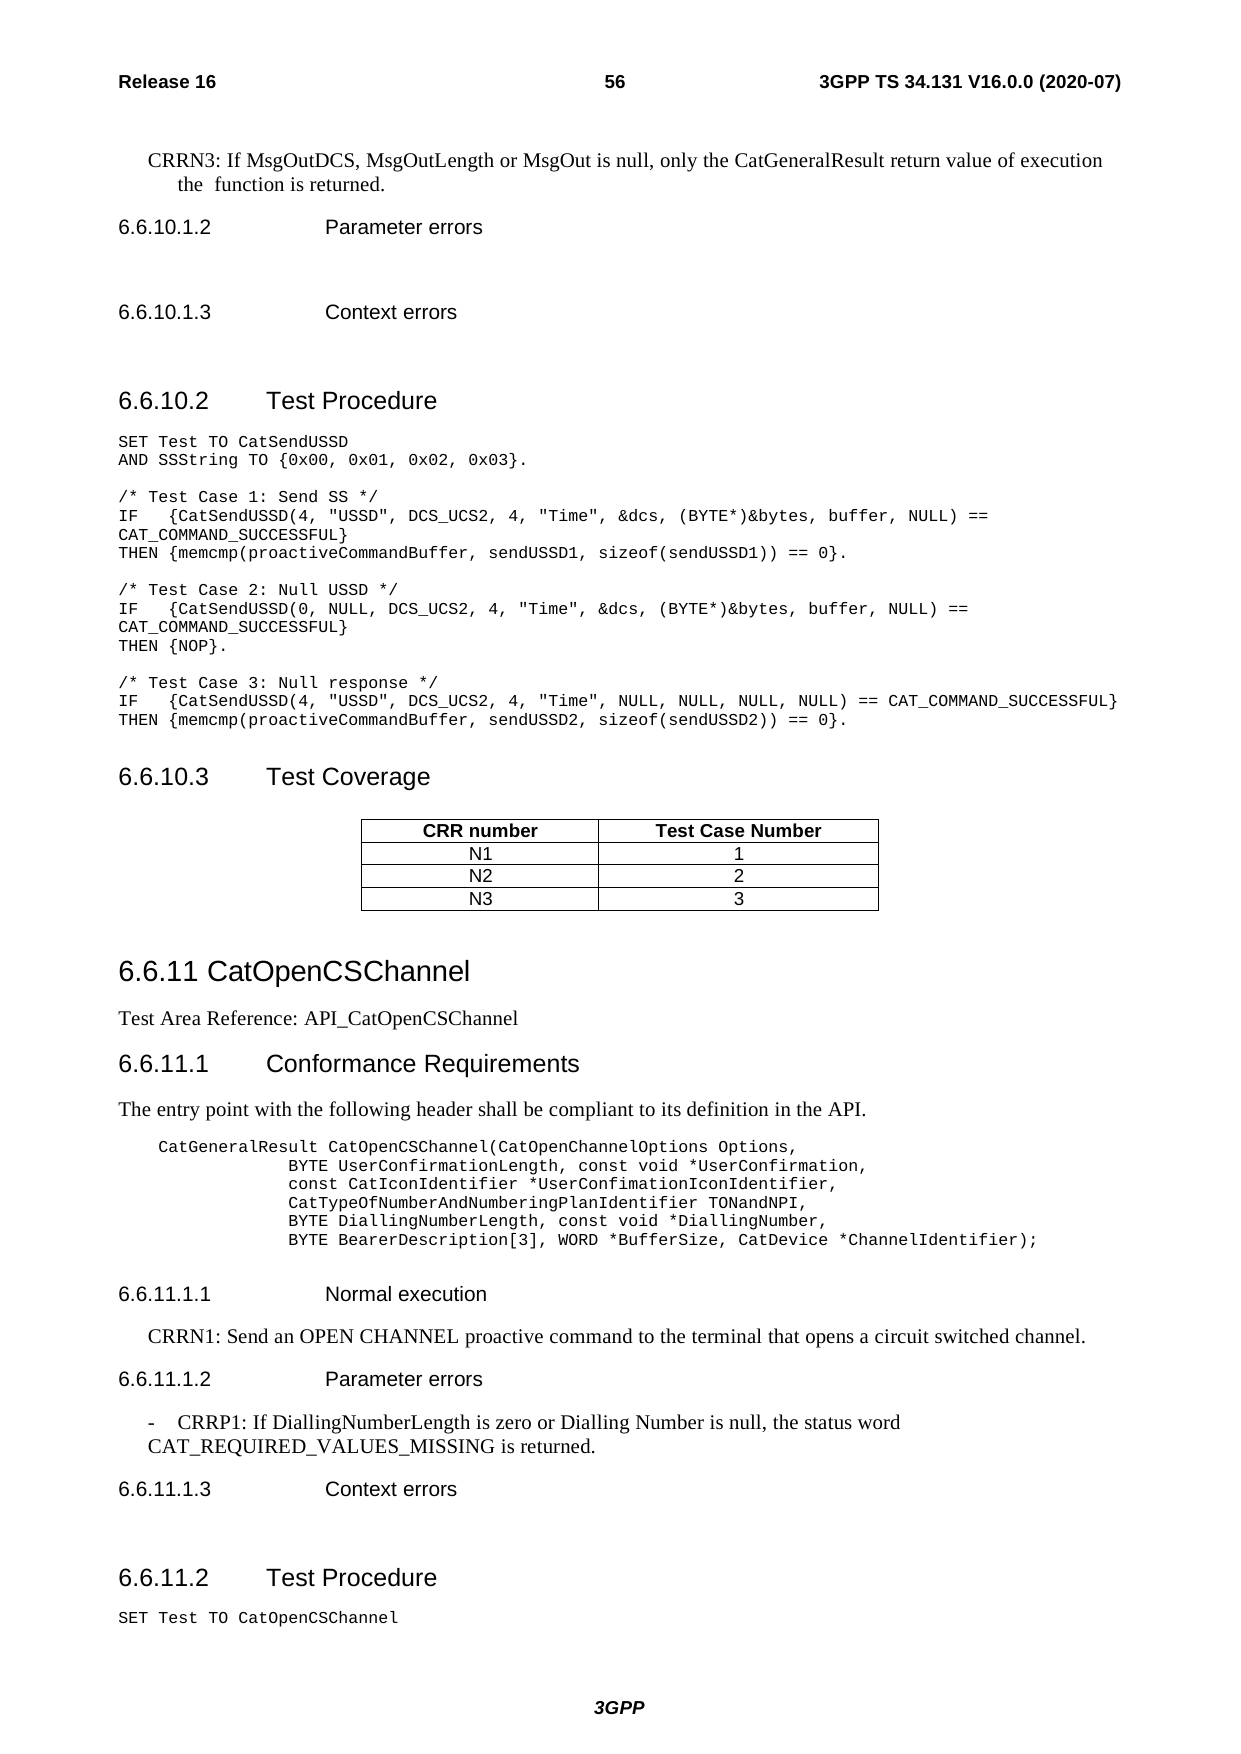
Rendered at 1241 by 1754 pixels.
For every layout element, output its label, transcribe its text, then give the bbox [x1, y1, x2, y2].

subtitle 6.6.10.2 Test Procedure [118, 386, 1122, 415]
text CRRN1: Send an OPEN CHANNEL proactive command to the terminal that opens a circuit switched channel. [148, 1324, 1122, 1348]
subtitle 6.6.11.2 Test Procedure [118, 1562, 1122, 1591]
subtitle 6.6.10.3 Test Coverage [118, 761, 1122, 790]
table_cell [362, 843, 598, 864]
text THEN {NOP}. [118, 638, 1122, 656]
text CRRN3: If MsgOutDCS, MsgOutLength or MsgOut is null, only the CatGeneralResult return value of execution the function is returned. [148, 148, 1122, 196]
text SET Test TO CatOpenCSChannel [118, 1610, 1122, 1629]
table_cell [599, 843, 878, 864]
list CRRP1: If DiallingNumberLength is zero or Dialling Number is null, the status word CAT_REQUIRED_VALUES_MISSING is returned. [148, 1410, 1122, 1458]
text 6.6.10.1.3 Context errors [118, 300, 1122, 324]
text /* Test Case 1: Send SS */ [118, 489, 1122, 508]
text IF {CatSendUSSD(4, "USSD", DCS_UCS2, 4, "Time", &dcs, (BYTE*)&bytes, buffer, NULL) == CAT_COMMAND_SUCCESSFUL} [118, 508, 1122, 545]
text /* Test Case 3: Null response */ [118, 675, 1122, 693]
text 6.6.11.1.3 Context errors [118, 1477, 1122, 1501]
text THEN {memcmp(proactiveCommandBuffer, sendUSSD1, sizeof(sendUSSD1)) == 0}. [118, 545, 1122, 563]
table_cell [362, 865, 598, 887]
subtitle 6.6.11 CatOpenCSChannel [118, 953, 1122, 987]
subtitle 6.6.11.1 Conformance Requirements [118, 1048, 1122, 1078]
text IF {CatSendUSSD(4, "USSD", DCS_UCS2, 4, "Time", NULL, NULL, NULL, NULL) == CAT_COMMAND_SUCCESSFUL} [118, 693, 1122, 712]
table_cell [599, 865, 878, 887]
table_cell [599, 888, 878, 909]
text 6.6.11.1.1 Normal execution [118, 1281, 1122, 1306]
text THEN {memcmp(proactiveCommandBuffer, sendUSSD2, sizeof(sendUSSD2)) == 0}. [118, 712, 1122, 730]
text CatGeneralResult CatOpenCSChannel(CatOpenChannelOptions Options, BYTE UserConfirmationLength, const void *UserConfirmation, const CatIconIdentifier *UserConfimationIconIdentifier, CatTypeOfNumberAndNumberingPlanIdentifier TONandNPI, BYTE DiallingNumberLength, const void *DiallingNumber, BYTE BearerDescription[3], WORD *BufferSize, CatDevice *ChannelIdentifier); [118, 1139, 1122, 1250]
text SET Test TO CatSendUSSD [118, 434, 1122, 452]
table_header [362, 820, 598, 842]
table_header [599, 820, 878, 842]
text The entry point with the following header shall be compliant to its definition in the API. [118, 1096, 1122, 1120]
text AND SSString TO {0x00, 0x01, 0x02, 0x03}. [118, 452, 1122, 471]
text /* Test Case 2: Null USSD */ [118, 582, 1122, 601]
text 6.6.11.1.2 Parameter errors [118, 1367, 1122, 1391]
text Test Area Reference: API_CatOpenCSChannel [118, 1006, 1122, 1030]
text IF {CatSendUSSD(0, NULL, DCS_UCS2, 4, "Time", &dcs, (BYTE*)&bytes, buffer, NULL) == CAT_COMMAND_SUCCESSFUL} [118, 601, 1122, 638]
text 6.6.10.1.2 Parameter errors [118, 214, 1122, 239]
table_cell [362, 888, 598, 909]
